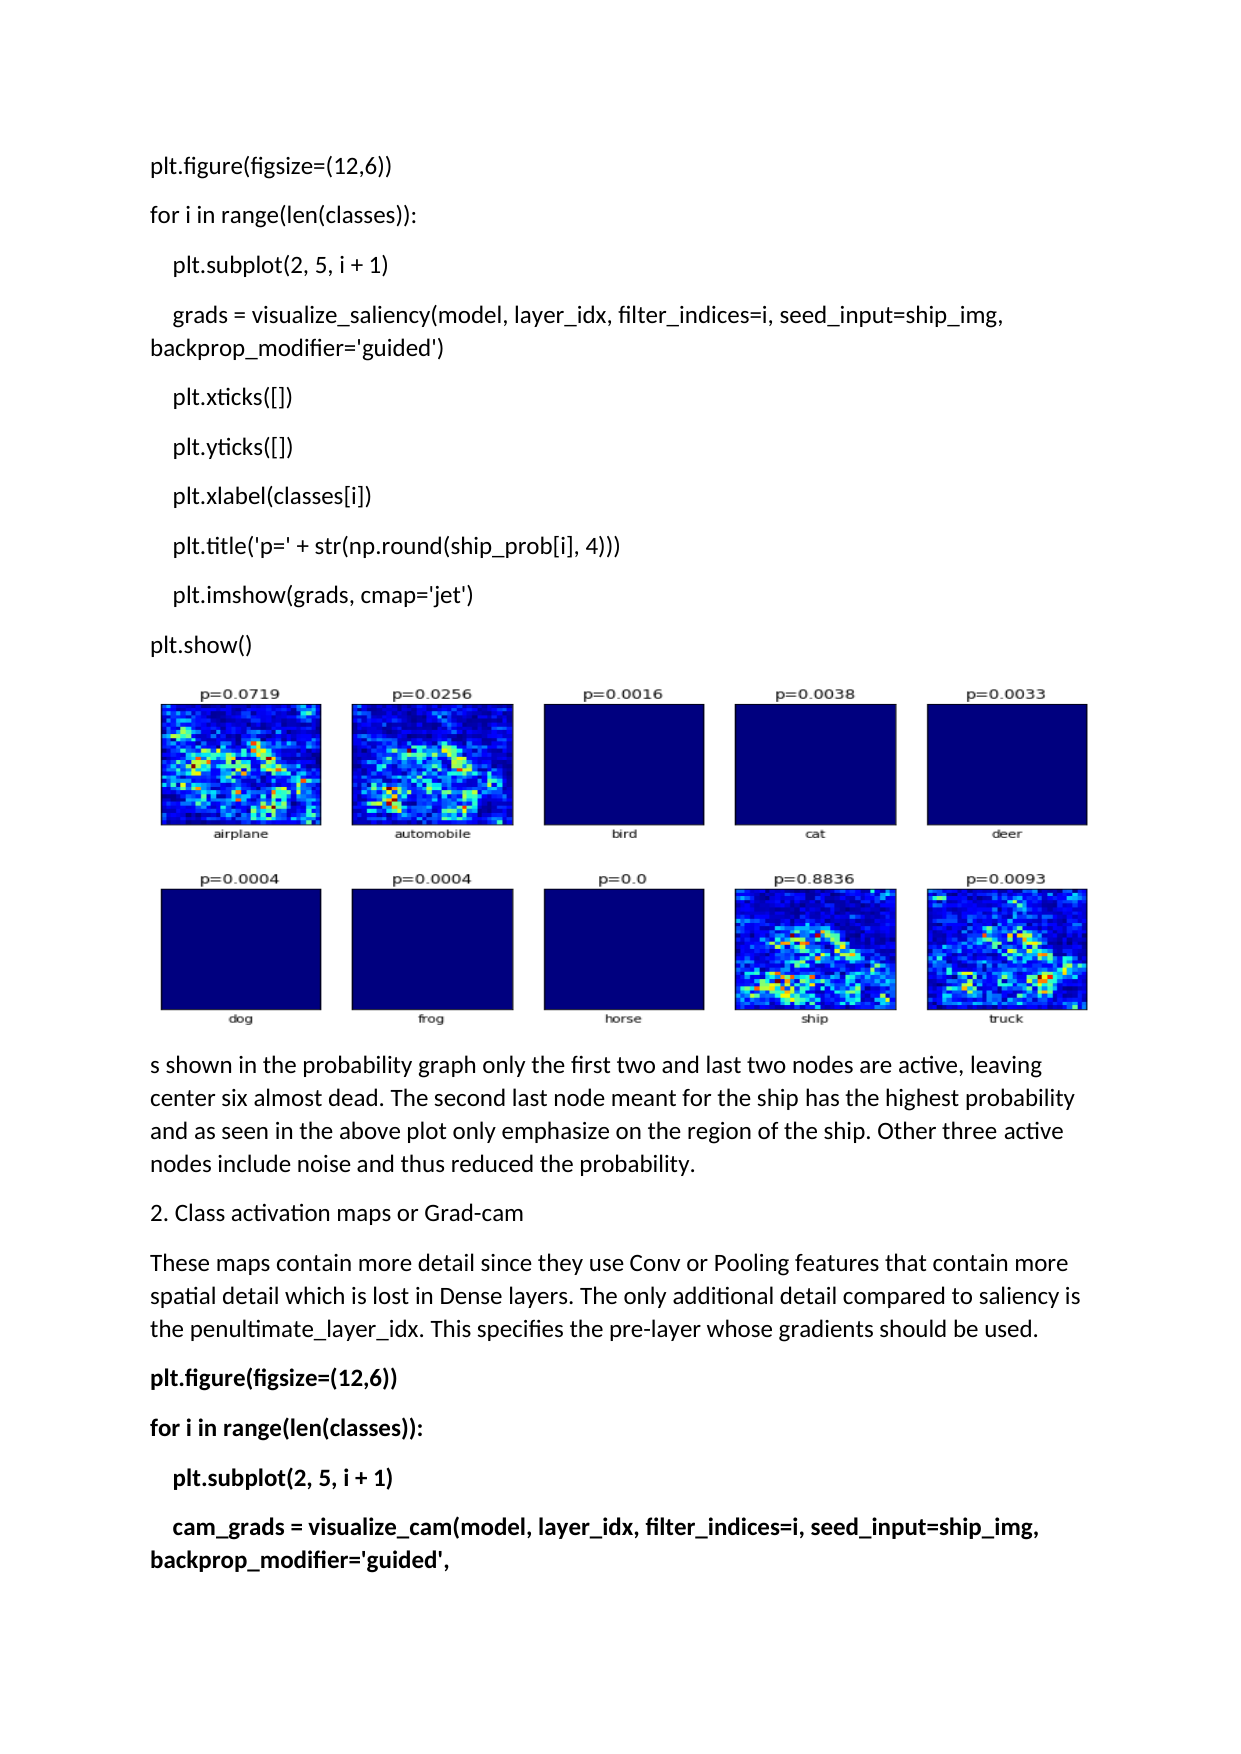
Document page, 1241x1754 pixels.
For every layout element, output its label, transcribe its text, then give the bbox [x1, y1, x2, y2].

text 2. Class activation maps or Grad-cam [150, 1197, 1090, 1228]
picture [150, 678, 1107, 1031]
text for i in range(len(classes)): [150, 199, 1090, 230]
text grads = visualize_saliency(model, layer_idx, filter_indices=i, seed_input=ship_img, backprop_modifier='guided') [150, 299, 1090, 362]
text These maps contain more detail since they use Conv or Pooling features that contain more spatial detail which is lost in Dense layers. The only additional detail compared to saliency is the penultimate_layer_idx. This specifies the pre-layer whose gradients should be used. [150, 1247, 1090, 1343]
text plt.xticks([]) [150, 381, 1090, 412]
text plt.subplot(2, 5, i + 1) [150, 249, 1090, 280]
text for i in range(len(classes)): [150, 1412, 1090, 1443]
text plt.imshow(grads, cmap='jet') [150, 579, 1090, 610]
text plt.subplot(2, 5, i + 1) [150, 1462, 1090, 1492]
text plt.figure(figsize=(12,6)) [150, 1362, 1090, 1393]
text plt.show() [150, 629, 1090, 660]
text plt.title('p=' + str(np.round(ship_prob[i], 4))) [150, 530, 1090, 561]
text cam_grads = visualize_cam(model, layer_idx, filter_indices=i, seed_input=ship_img, backprop_modifier='guided', [150, 1511, 1090, 1575]
text plt.xlabel(classes[i]) [150, 480, 1090, 511]
text s shown in the probability graph only the first two and last two nodes are active, leaving center six almost dead. The second last node meant for the ship has the highest probability and as seen in the above plot only emphasize on the region of the ship. Other three active nodes include noise and thus reduced the probability. [150, 1049, 1090, 1178]
text plt.yticks([]) [150, 431, 1090, 461]
text plt.figure(figsize=(12,6)) [150, 150, 1090, 181]
